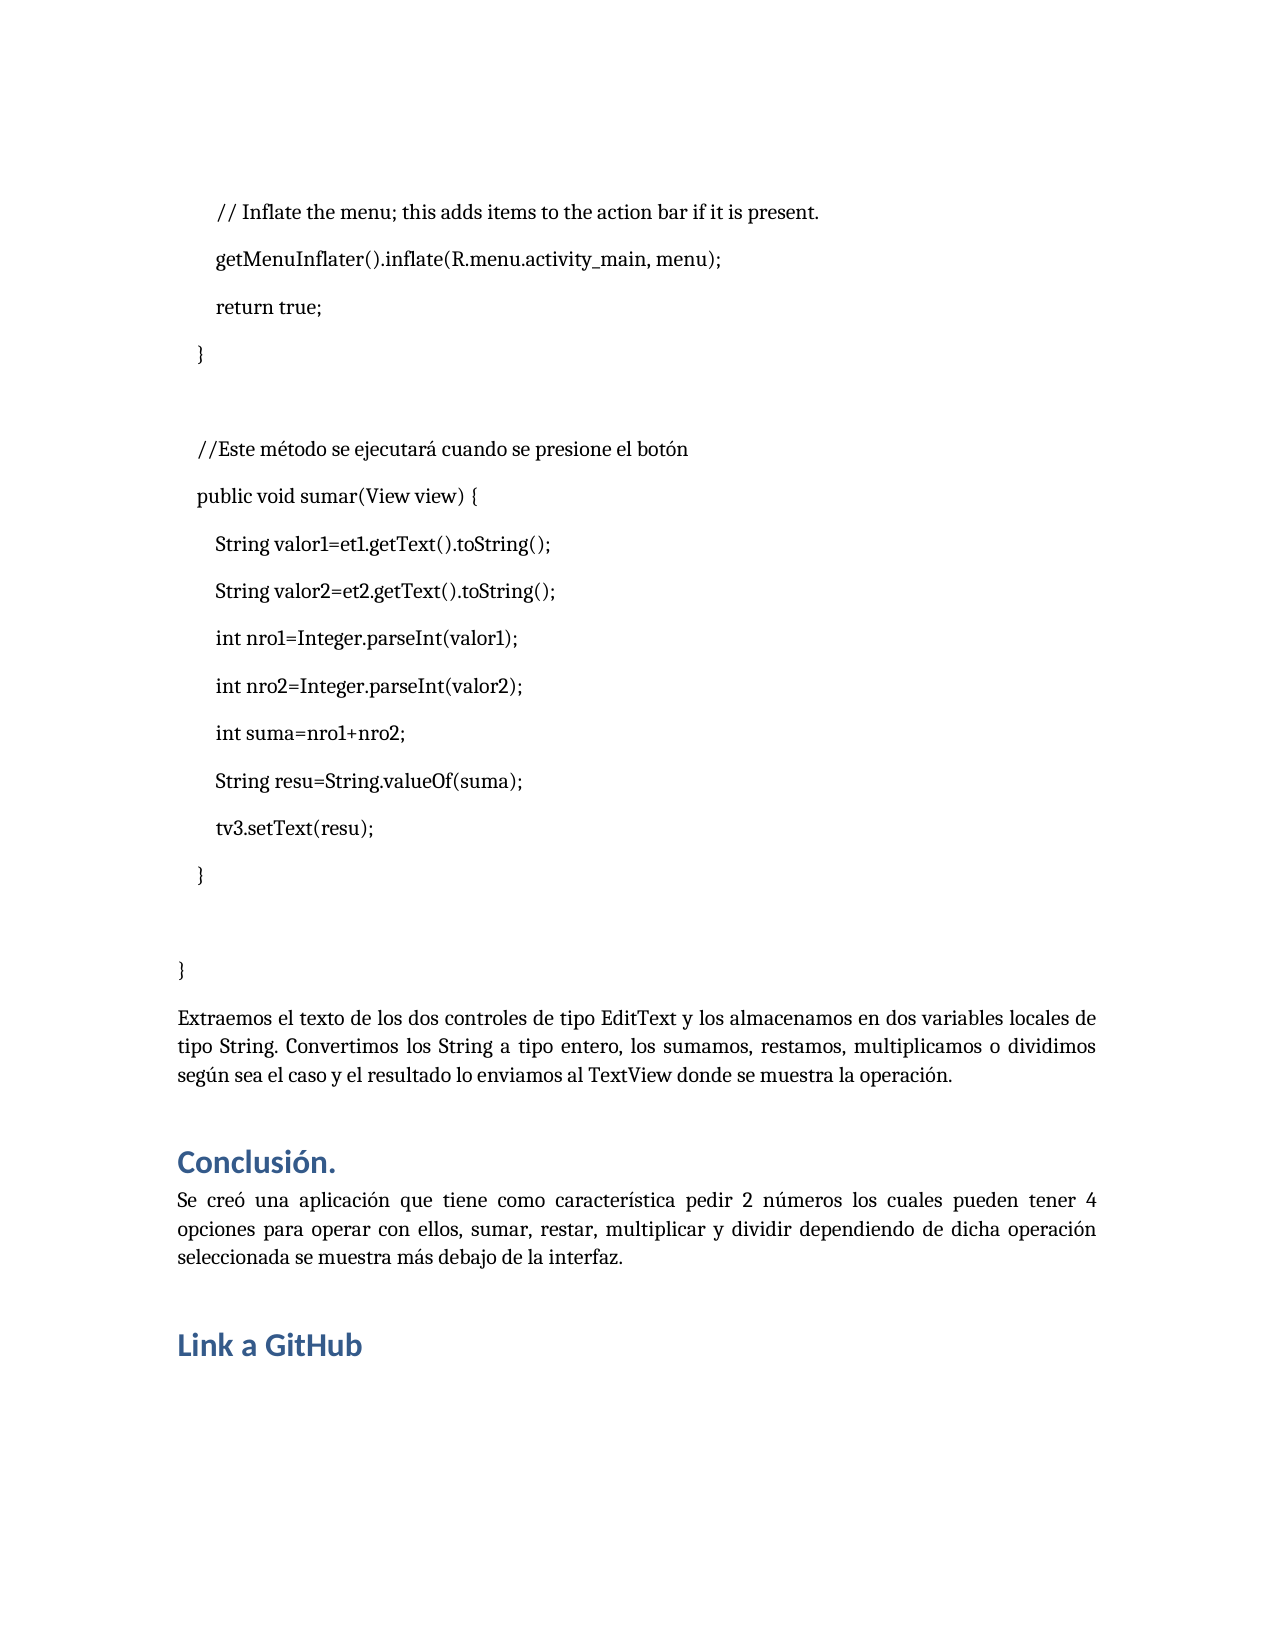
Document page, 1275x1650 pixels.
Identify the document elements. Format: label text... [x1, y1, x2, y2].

text Se creó una aplicación que tiene como característica pedir 2 números los cuales pueden tener 4 opciones para operar con ellos, sumar, restar, multiplicar y dividir dependiendo de dicha operación seleccionada se muestra más debajo de la interfaz. [177, 1188, 1098, 1270]
text getMenuInflater().inflate(R.menu.activity_main, menu); [177, 247, 1098, 272]
text String resu=String.valueOf(suma); [177, 768, 1098, 793]
text int nro2=Integer.parseInt(valor2); [177, 673, 1098, 699]
text //Este método se ejecutará cuando se presione el botón [177, 437, 1098, 462]
text public void sumar(View view) { [177, 484, 1098, 509]
text String valor2=et2.getText().toString(); [177, 579, 1098, 604]
subtitle Conclusión. [177, 1141, 1098, 1182]
text return true; [177, 294, 1098, 319]
text } [177, 958, 1098, 983]
text // Inflate the menu; this adds items to the action bar if it is present. [177, 199, 1098, 225]
text int suma=nro1+nro2; [177, 721, 1098, 746]
text tv3.setText(resu); [177, 816, 1098, 841]
text } [177, 342, 1098, 367]
subtitle Link a GitHub [177, 1323, 1098, 1364]
text int nro1=Integer.parseInt(valor1); [177, 626, 1098, 651]
text } [177, 863, 1098, 888]
text Extraemos el texto de los dos controles de tipo EditText y los almacenamos en dos variables locales de tipo String. Convertimos los String a tipo entero, los sumamos, restamos, multiplicamos o dividimos según sea el caso y el resultado lo enviamos al TextView donde se muestra la operación. [177, 1005, 1098, 1088]
text String valor1=et1.getText().toString(); [177, 531, 1098, 557]
